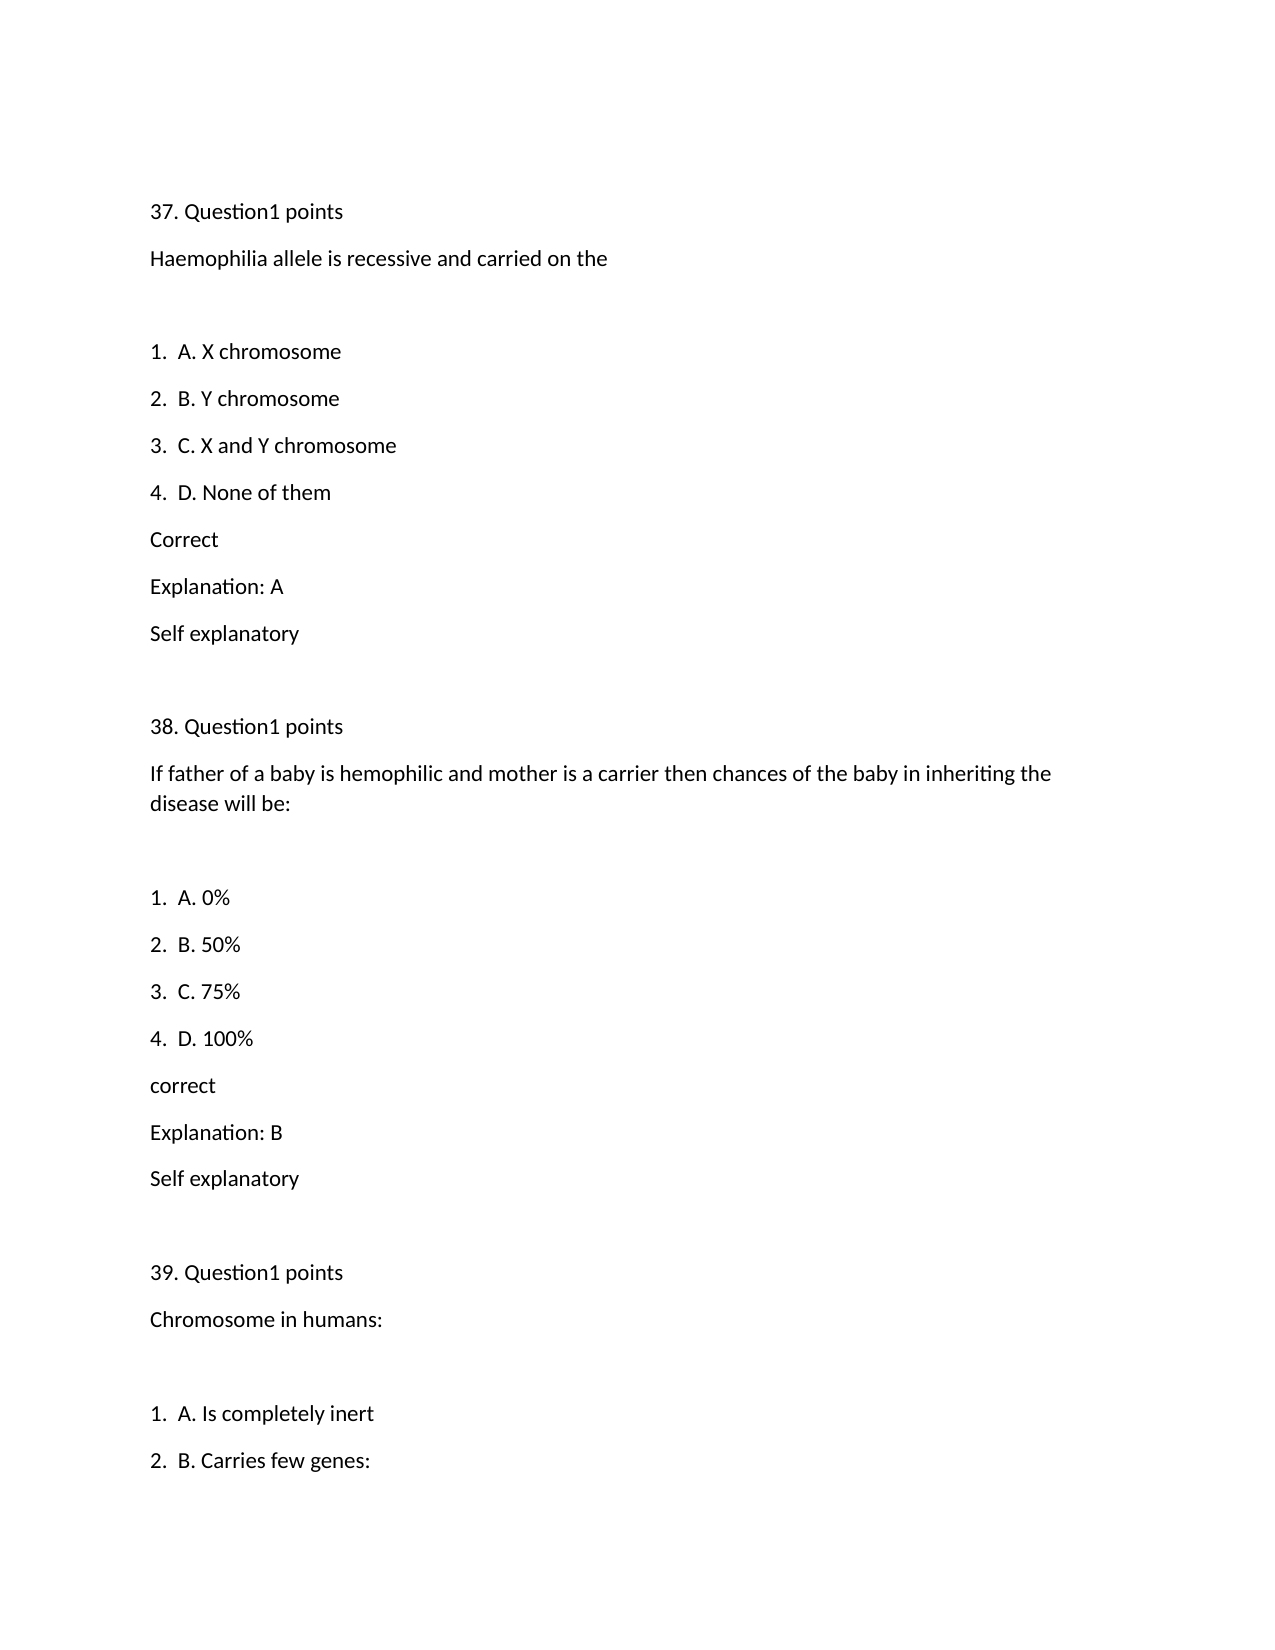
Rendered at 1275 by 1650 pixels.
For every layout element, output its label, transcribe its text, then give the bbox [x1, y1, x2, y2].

text Correct [150, 525, 1125, 553]
text Explanation: B [150, 1118, 1125, 1146]
text 38. Question1 points [150, 712, 1125, 741]
text Self explanatory [150, 1164, 1125, 1193]
text 2. B. Carries few genes: [150, 1446, 1125, 1474]
text If father of a baby is hemophilic and mother is a carrier then chances of the baby in inheriting the disease will be: [150, 759, 1125, 818]
text correct [150, 1071, 1125, 1099]
text Haemophilia allele is recessive and carried on the [150, 244, 1125, 272]
text 3. C. X and Y chromosome [150, 431, 1125, 459]
text 1. A. 0% [150, 883, 1125, 911]
text 2. B. 50% [150, 930, 1125, 958]
text 1. A. Is completely inert [150, 1399, 1125, 1427]
text 37. Question1 points [150, 197, 1125, 225]
text Self explanatory [150, 619, 1125, 647]
text 1. A. X chromosome [150, 337, 1125, 366]
text 39. Question1 points [150, 1258, 1125, 1286]
text 2. B. Y chromosome [150, 384, 1125, 412]
text 4. D. None of them [150, 478, 1125, 506]
text 4. D. 100% [150, 1024, 1125, 1052]
text Chromosome in humans: [150, 1305, 1125, 1333]
text 3. C. 75% [150, 977, 1125, 1005]
text Explanation: A [150, 572, 1125, 600]
